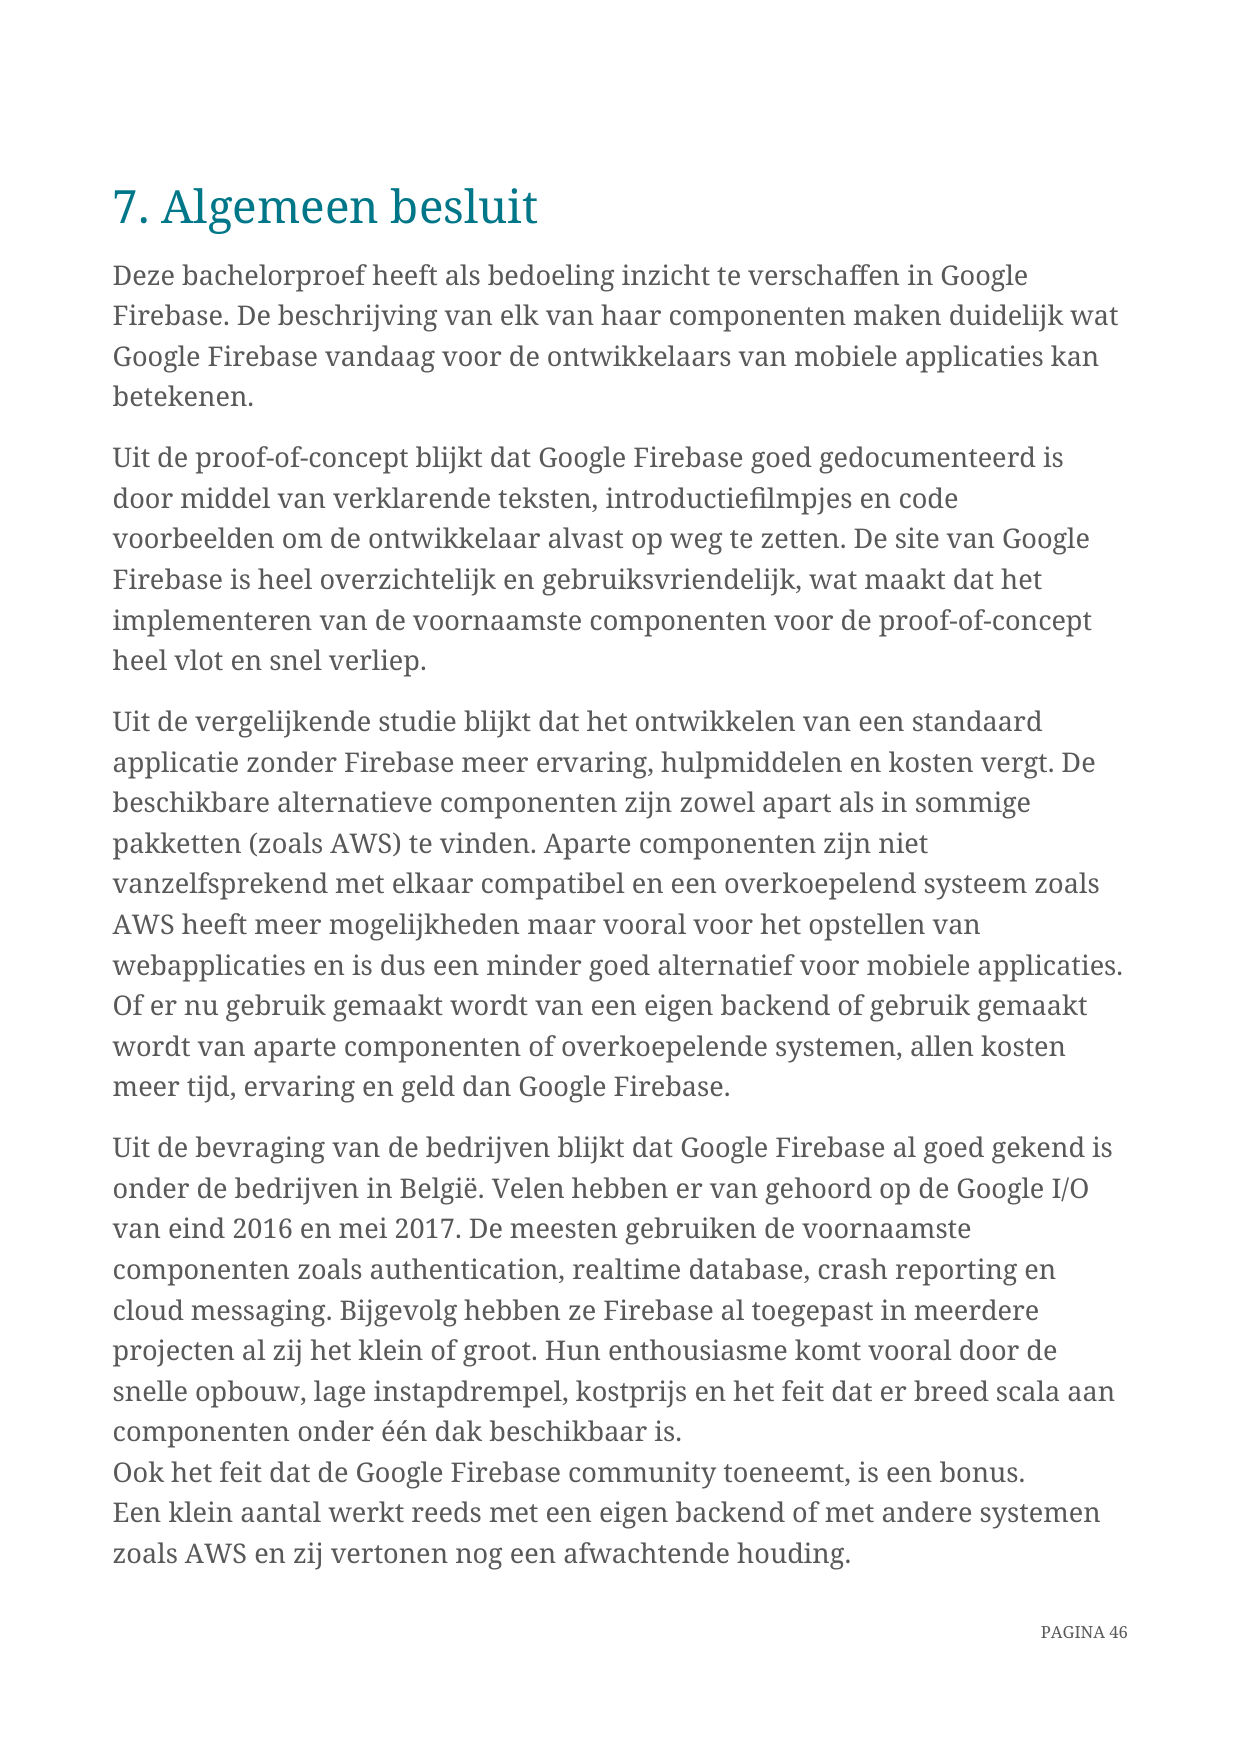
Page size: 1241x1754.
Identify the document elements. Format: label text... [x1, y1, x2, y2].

text Uit de vergelijkende studie blijkt dat het ontwikkelen van een standaard applicatie zonder Firebase meer ervaring, hulpmiddelen en kosten vergt. De beschikbare alternatieve componenten zijn zowel apart als in sommige pakketten (zoals AWS) te vinden. Aparte componenten zijn niet vanzelfsprekend met elkaar compatibel en een overkoepelend systeem zoals AWS heeft meer mogelijkheden maar vooral voor het opstellen van webapplicaties en is dus een minder goed alternatief voor mobiele applicaties. Of er nu gebruik gemaakt wordt van een eigen backend of gebruik gemaakt wordt van aparte componenten of overkoepelende systemen, allen kosten meer tijd, ervaring en geld dan Google Firebase. [112, 703, 1128, 1104]
text Deze bachelorproef heeft als bedoeling inzicht te verschaffen in Google Firebase. De beschrijving van elk van haar componenten maken duidelijk wat Google Firebase vandaag voor de ontwikkelaars van mobiele applicaties kan betekenen. [112, 256, 1128, 414]
text Uit de bevraging van de bedrijven blijkt dat Google Firebase al goed gekend is onder de bedrijven in België. Velen hebben er van gehoord op de Google I/O van eind 2016 en mei 2017. De meesten gebruiken de voornaamste componenten zoals authentication, realtime database, crash reporting en cloud messaging. Bijgevolg hebben ze Firebase al toegepast in meerdere projecten al zij het klein of groot. Hun enthousiasme komt vooral door de snelle opbouw, lage instapdrempel, kostprijs en het feit dat er breed scala aan componenten onder één dak beschikbaar is. Ook het feit dat de Google Firebase community toeneemt, is een bonus. Een klein aantal werkt reeds met een eigen backend of met andere systemen zoals AWS en zij vertonen nog een afwachtende houding. [112, 1129, 1128, 1571]
text Uit de proof-of-concept blijkt dat Google Firebase goed gedocumenteerd is door middel van verklarende teksten, introductiefilmpjes en code voorbeelden om de ontwikkelaar alvast op weg te zetten. De site van Google Firebase is heel overzichtelijk en gebruiksvriendelijk, wat maakt dat het implementeren van de voornaamste componenten voor de proof-of-concept heel vlot en snel verliep. [112, 439, 1128, 678]
subtitle Algemeen besluit [112, 175, 1128, 237]
